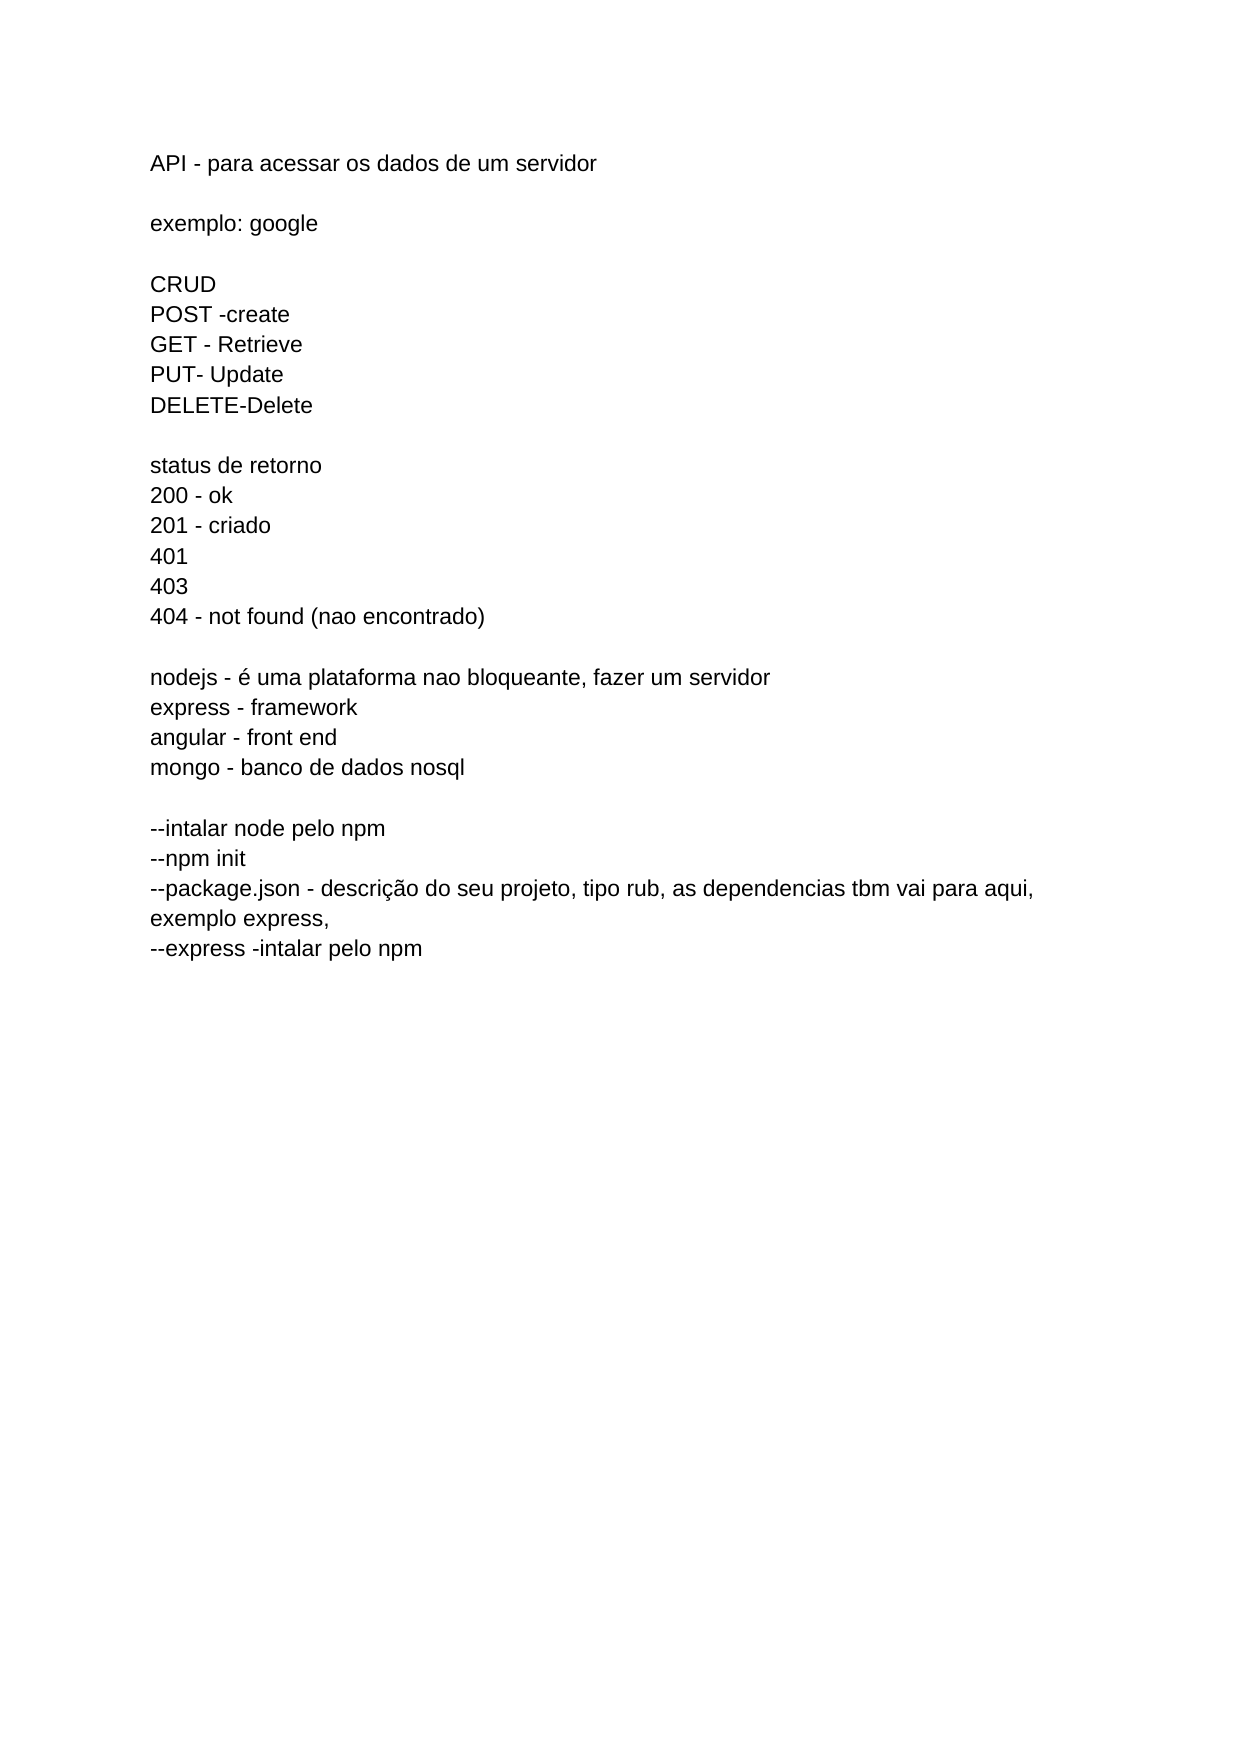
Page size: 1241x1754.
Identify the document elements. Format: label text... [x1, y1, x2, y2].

text --package.json - descrição do seu projeto, tipo rub, as dependencias tbm vai para aqui, exemplo express, [150, 875, 1090, 932]
text mongo - banco de dados nosql [150, 754, 1090, 781]
text angular - front end [150, 724, 1090, 750]
text 201 - criado [150, 512, 1090, 539]
text CRUD [150, 271, 1090, 297]
text --npm init [150, 845, 1090, 871]
text PUT- Update [150, 361, 1090, 388]
text nodejs - é uma plataforma nao bloqueante, fazer um servidor [150, 663, 1090, 690]
text API - para acessar os dados de um servidor [150, 150, 1090, 176]
text 401 [150, 543, 1090, 569]
text 200 - ok [150, 482, 1090, 509]
text exemplo: google [150, 210, 1090, 237]
text --express -intalar pelo npm [150, 935, 1090, 962]
text DELETE-Delete [150, 392, 1090, 418]
text GET - Retrieve [150, 331, 1090, 358]
text 403 [150, 573, 1090, 599]
text --intalar node pelo npm [150, 814, 1090, 841]
text express - framework [150, 694, 1090, 720]
text 404 - not found (nao encontrado) [150, 603, 1090, 629]
text status de retorno [150, 452, 1090, 478]
text POST -create [150, 301, 1090, 327]
